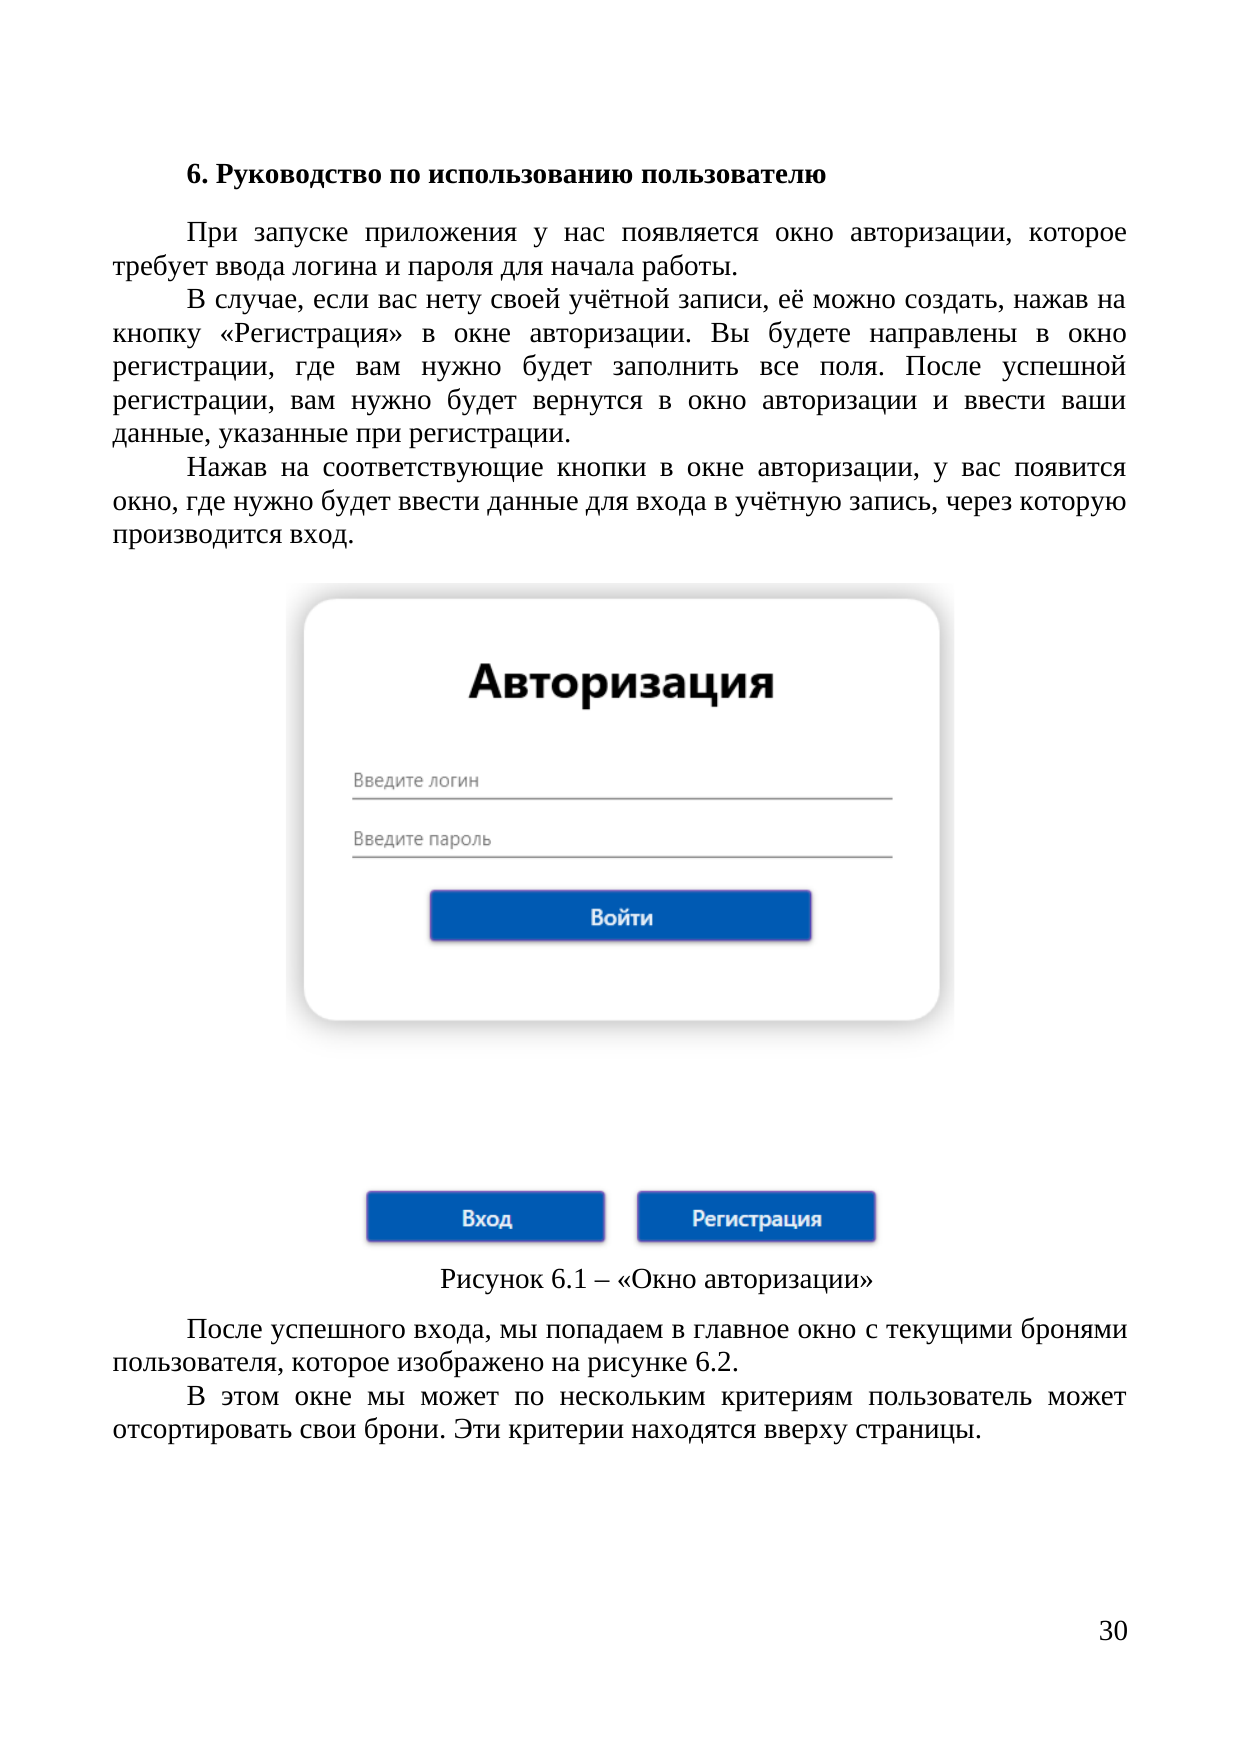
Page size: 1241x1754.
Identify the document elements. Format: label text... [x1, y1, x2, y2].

text Рисунок 6.1 – «Окно авторизации» [112, 1261, 1128, 1294]
text Нажав на соответствующие кнопки в окне авторизации, у вас появится окно, где нужно будет ввести данные для входа в учётную запись, через которую производится вход. [112, 449, 1128, 550]
text В случае, если вас нету своей учётной записи, её можно создать, нажав на кнопку «Регистрация» в окне авторизации. Вы будете направлены в окно регистрации, где вам нужно будет заполнить все поля. После успешной регистрации, вам нужно будет вернутся в окно авторизации и ввести ваши данные, указанные при регистрации. [112, 281, 1128, 449]
picture [285, 583, 955, 1257]
text После успешного входа, мы попадаем в главное окно c текущими бронями пользователя, которое изображено на рисунке 6.2. [112, 1311, 1128, 1378]
text В этом окне мы может по нескольким критериям пользователь может отсортировать свои брони. Эти критерии находятся вверху страницы. [112, 1378, 1128, 1445]
text При запуске приложения у нас появляется окно авторизации, которое требует ввода логина и пароля для начала работы. [112, 214, 1128, 281]
subtitle Руководство по использованию пользователю [112, 156, 1128, 189]
